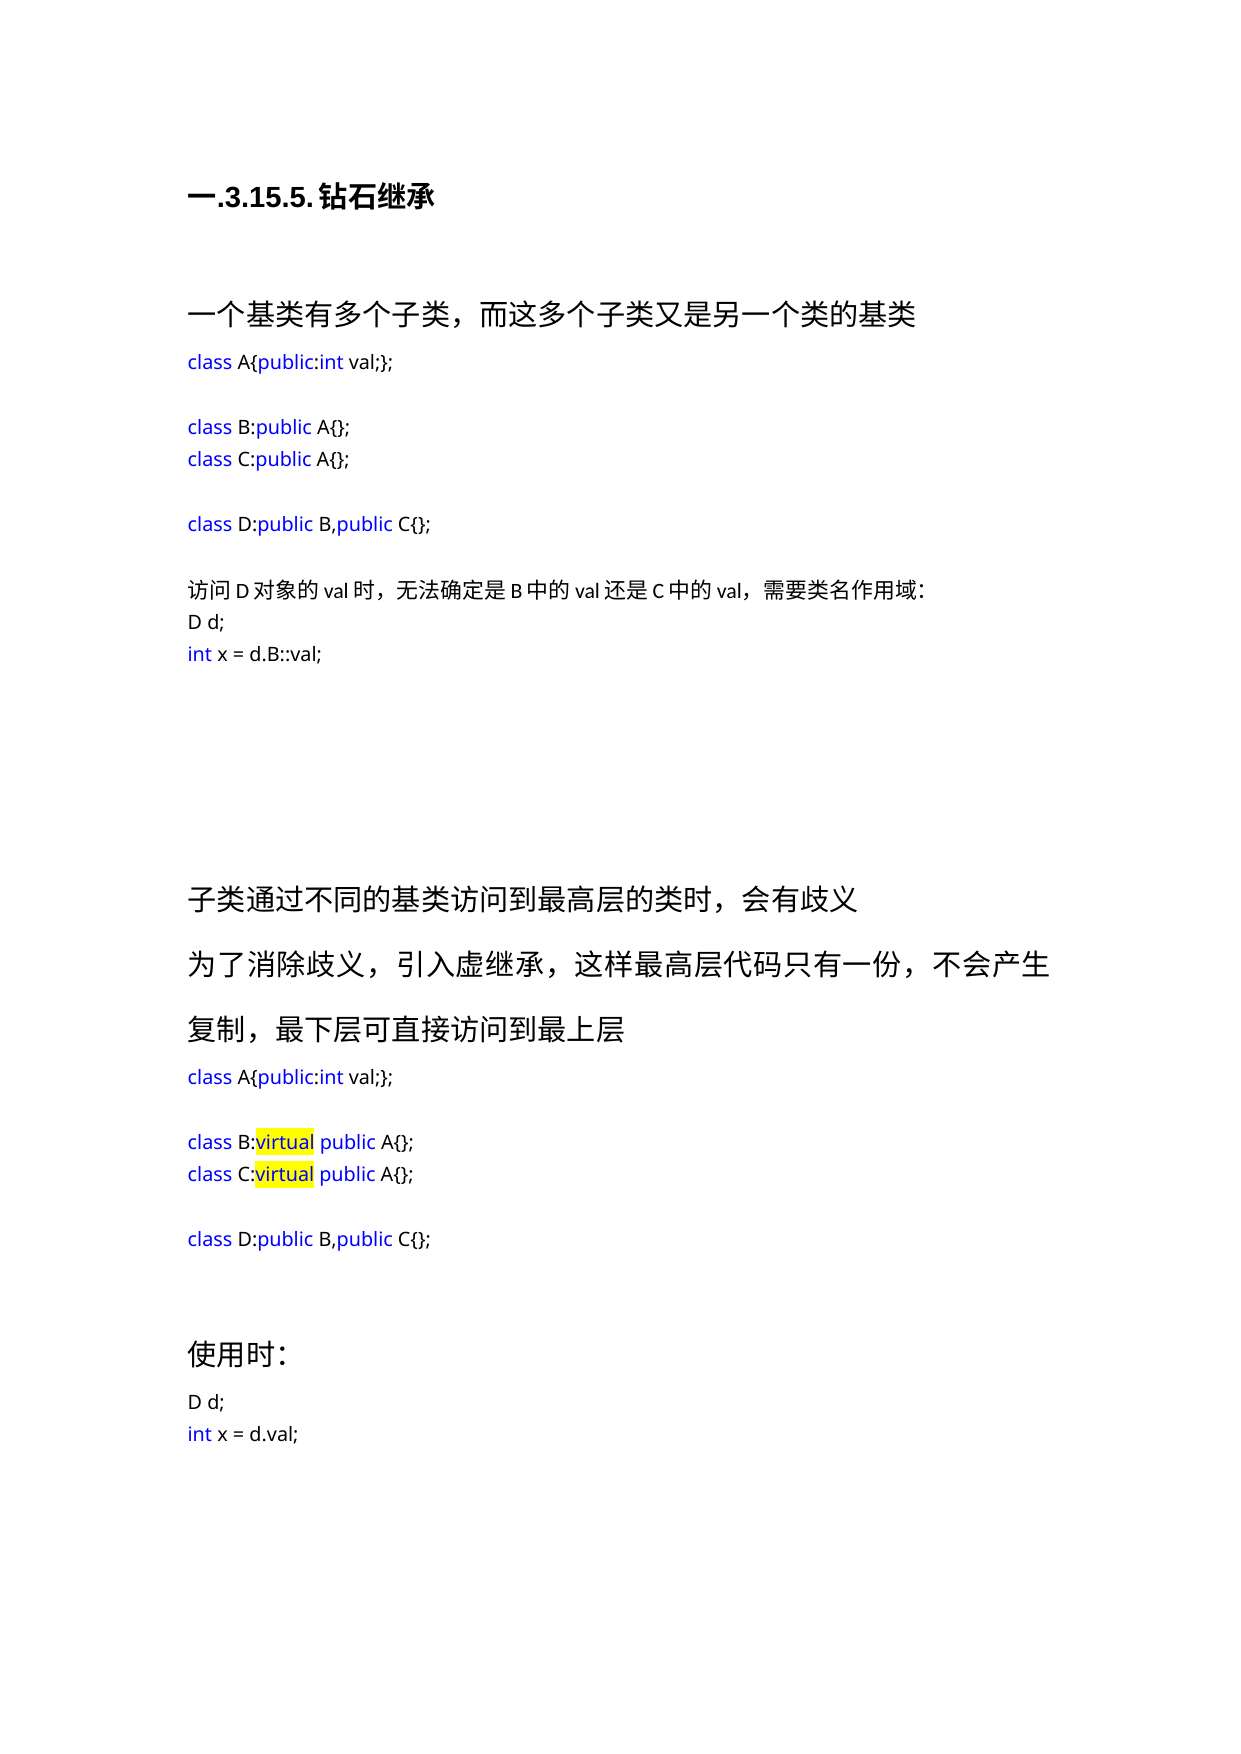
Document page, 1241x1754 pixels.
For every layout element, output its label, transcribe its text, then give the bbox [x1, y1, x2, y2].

text class B:virtual public A{}; [187, 1125, 1053, 1158]
text 为了消除歧义，引入虚继承，这样最高层代码只有一份，不会产生复制，最下层可直接访问到最上层 [187, 930, 1053, 1060]
text 访问D对象的val时，无法确定是B中的val还是C中的val，需要类名作用域： [187, 573, 1053, 605]
text class B:public A{}; [187, 410, 1053, 443]
text class C:public A{}; [187, 443, 1053, 475]
text D d; [187, 1385, 1053, 1418]
text 子类通过不同的基类访问到最高层的类时，会有歧义 [187, 865, 1053, 930]
text class C:virtual public A{}; [187, 1158, 1053, 1190]
text class A{public:int val;}; [187, 345, 1053, 378]
text int x = d.val; [187, 1418, 1053, 1450]
text class D:public B,public C{}; [187, 1223, 1053, 1255]
text 使用时： [187, 1320, 1053, 1385]
subtitle 钻石继承 [187, 162, 1053, 227]
text 一个基类有多个子类，而这多个子类又是另一个类的基类 [187, 280, 1053, 345]
text D d; [187, 605, 1053, 638]
text int x = d.B::val; [187, 638, 1053, 670]
text class A{public:int val;}; [187, 1060, 1053, 1093]
text class D:public B,public C{}; [187, 508, 1053, 540]
